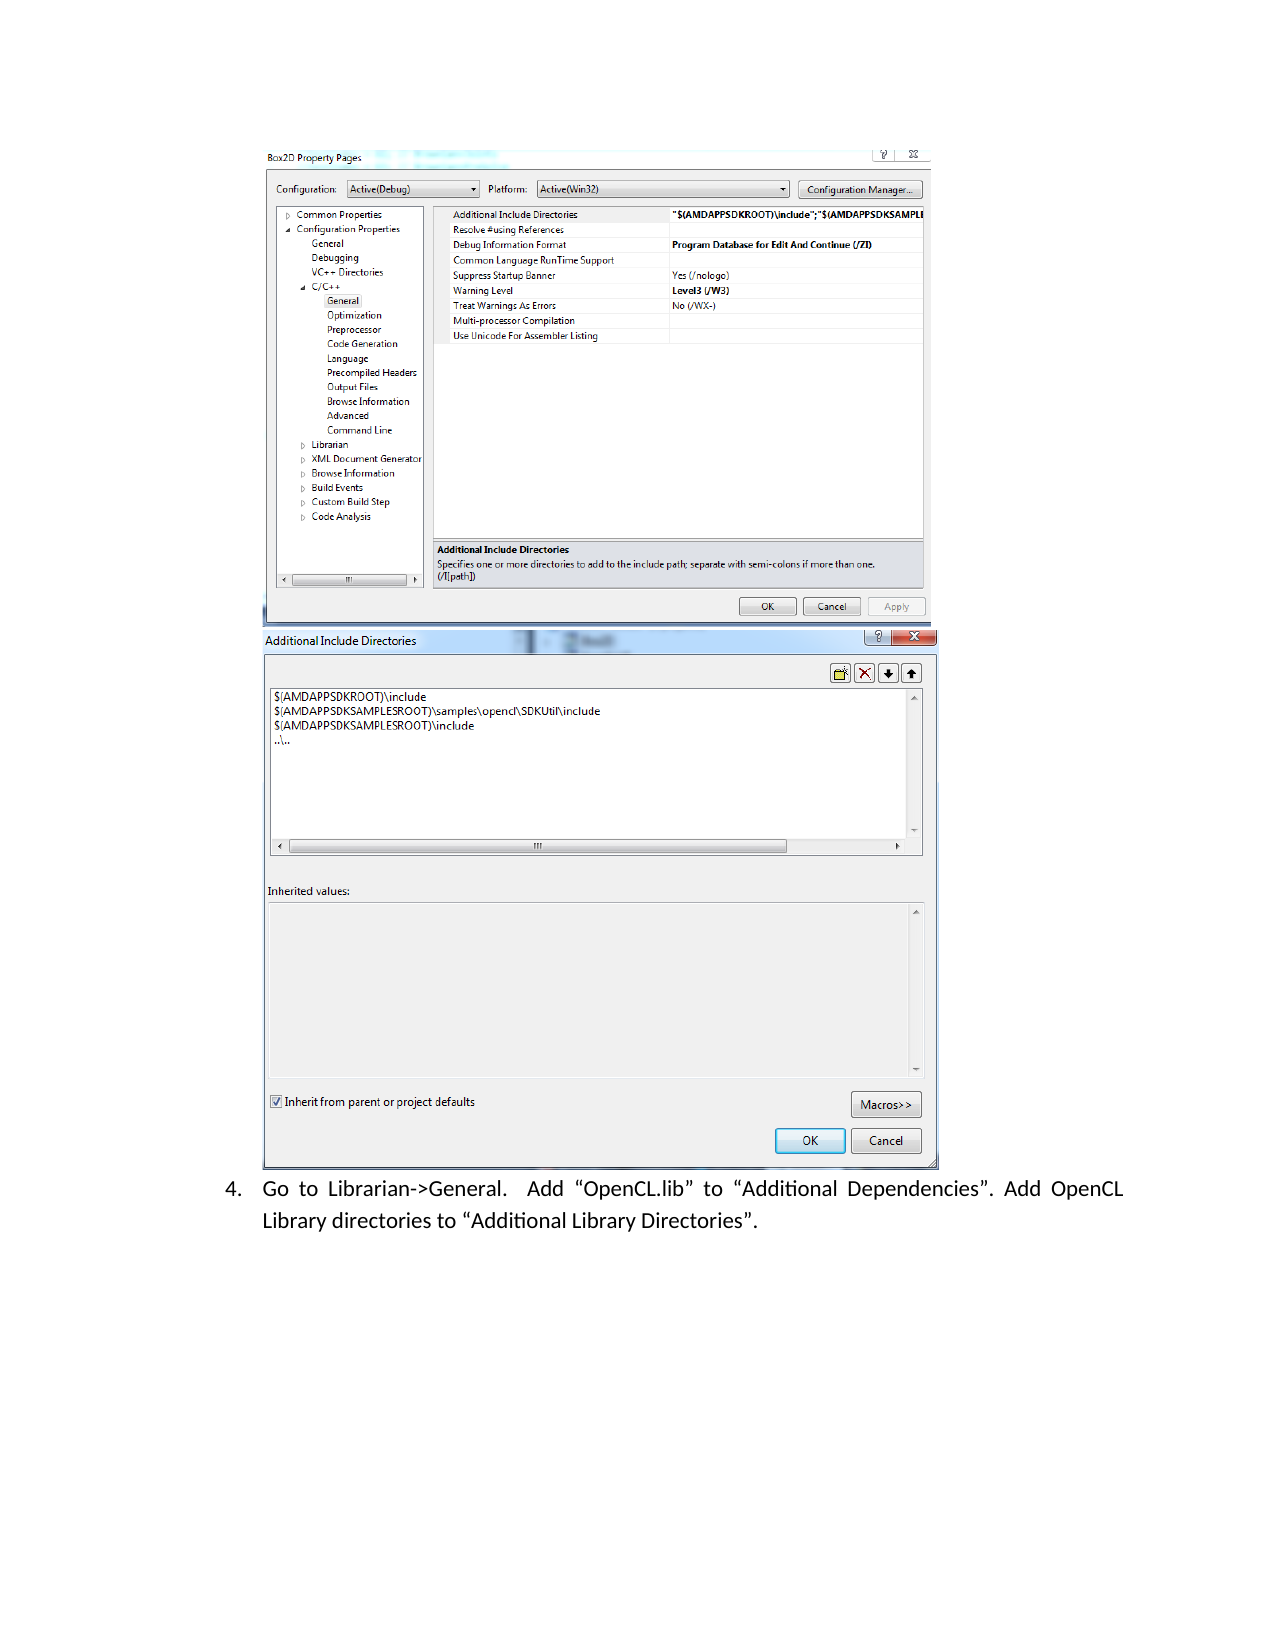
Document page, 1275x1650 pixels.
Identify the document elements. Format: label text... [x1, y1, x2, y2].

list Go to Librarian->General. Add “OpenCL.lib” to “Additional Dependencies”. Add OpenCL Library directories to “Additional Library Directories”. [225, 1174, 1125, 1234]
picture [262, 150, 931, 627]
picture [262, 630, 939, 1170]
